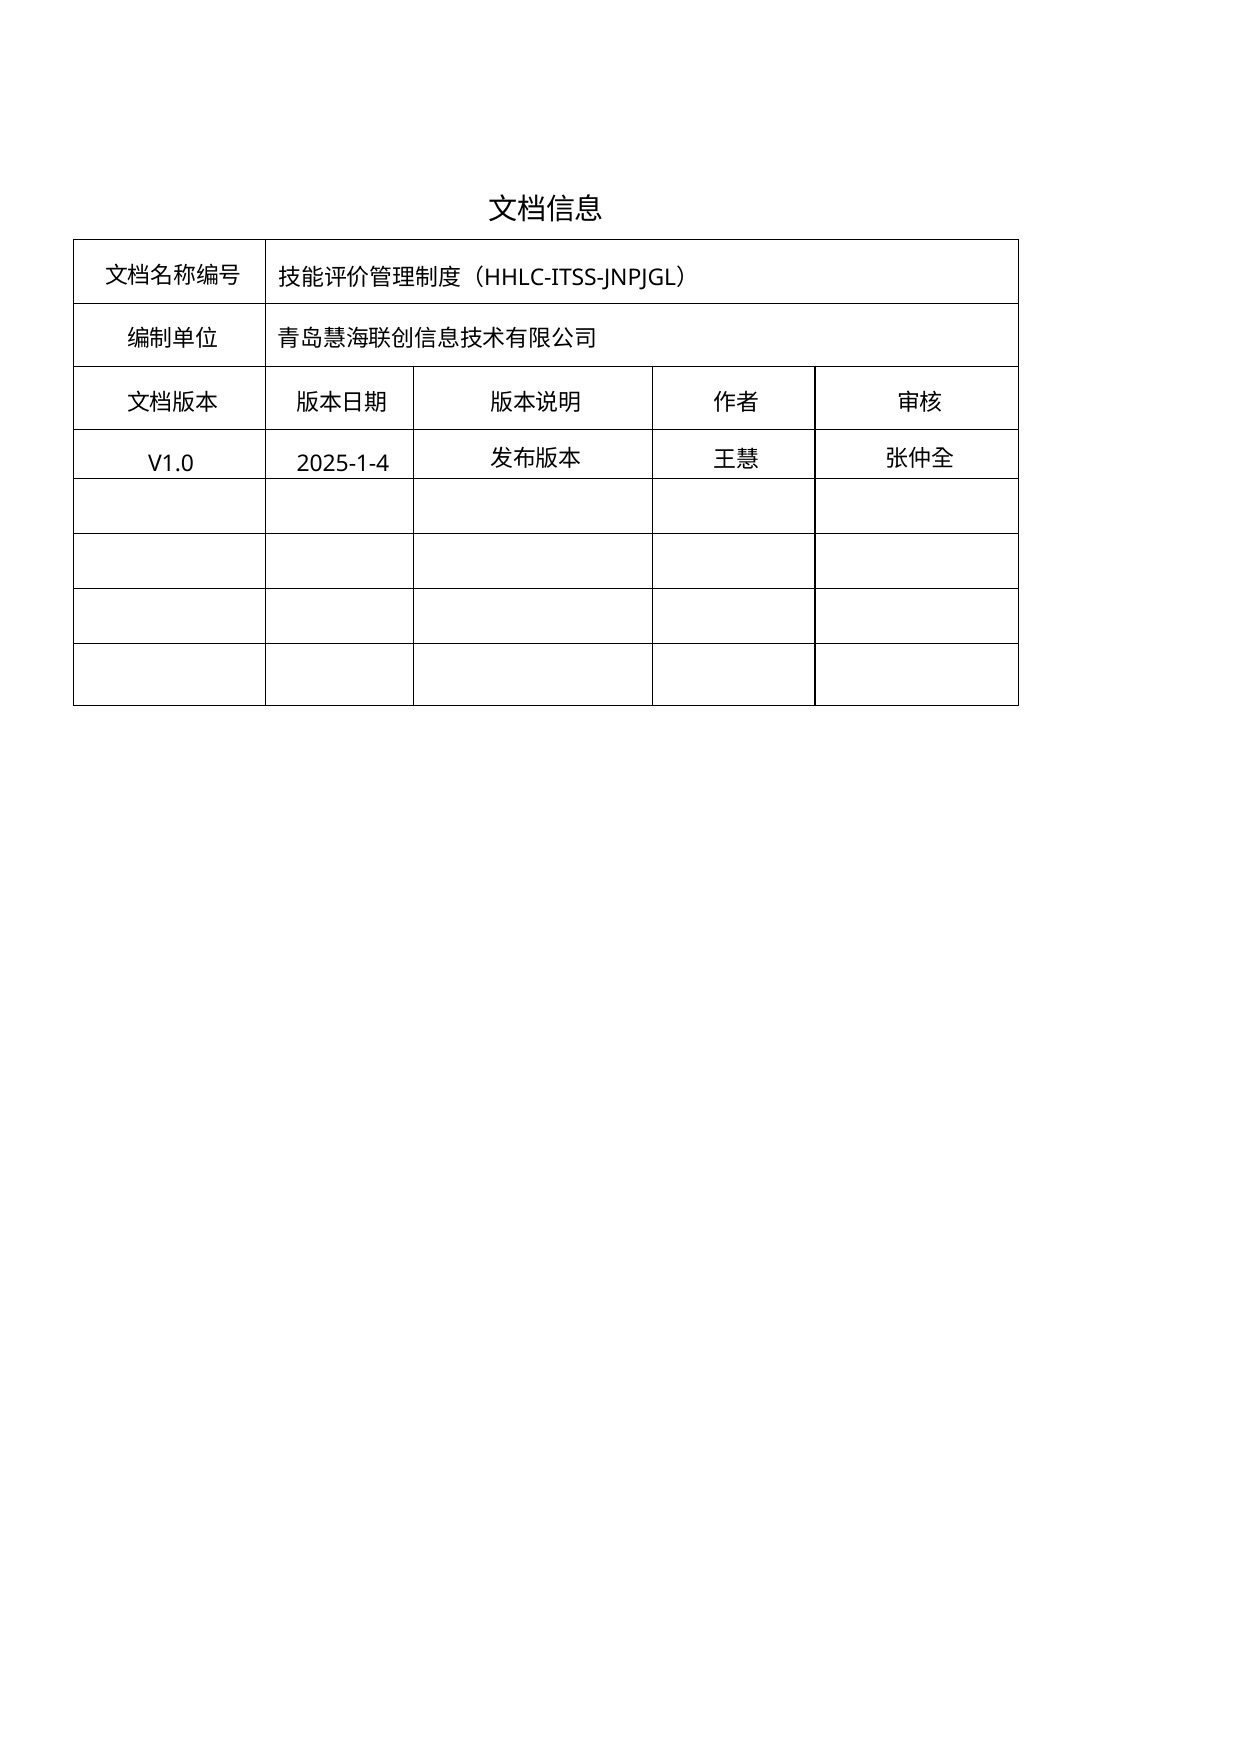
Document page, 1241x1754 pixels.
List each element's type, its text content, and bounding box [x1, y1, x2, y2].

table_header 文档名称编号 [74, 240, 265, 302]
table_cell [266, 644, 413, 704]
table_cell [414, 479, 652, 533]
table_cell 王慧 [653, 430, 814, 478]
table_cell 发布版本 [414, 430, 652, 478]
table_cell [74, 589, 265, 643]
table_cell V1.0 [74, 430, 265, 478]
table_cell 张仲全 [816, 430, 1018, 478]
table_cell [266, 589, 413, 643]
table_cell [653, 589, 814, 643]
table_cell 2025-1-4 [266, 430, 413, 478]
table_cell [74, 534, 265, 588]
table_cell [74, 644, 265, 704]
table_cell 文档版本 [74, 367, 265, 429]
table_cell [653, 644, 814, 704]
table_cell [816, 589, 1018, 643]
table_cell 编制单位 [74, 304, 265, 366]
table_cell 版本日期 [266, 367, 413, 429]
table_header 技能评价管理制度（HHLC-ITSS-JNPJGL） [266, 240, 1018, 302]
table_cell 作者 [653, 367, 814, 429]
table_cell [414, 644, 652, 704]
table_cell [266, 534, 413, 588]
table_cell 青岛慧海联创信息技术有限公司 [266, 304, 1018, 366]
table_cell [414, 589, 652, 643]
table_cell [74, 479, 265, 533]
table_cell [266, 479, 413, 533]
table_cell 审核 [816, 367, 1018, 429]
table_cell [653, 534, 814, 588]
table_cell [816, 534, 1018, 588]
table_cell 版本说明 [414, 367, 652, 429]
table_cell [653, 479, 814, 533]
table_cell [816, 479, 1018, 533]
table_cell [816, 644, 1018, 704]
text 文档信息 [0, 191, 1092, 227]
table_cell [414, 534, 652, 588]
